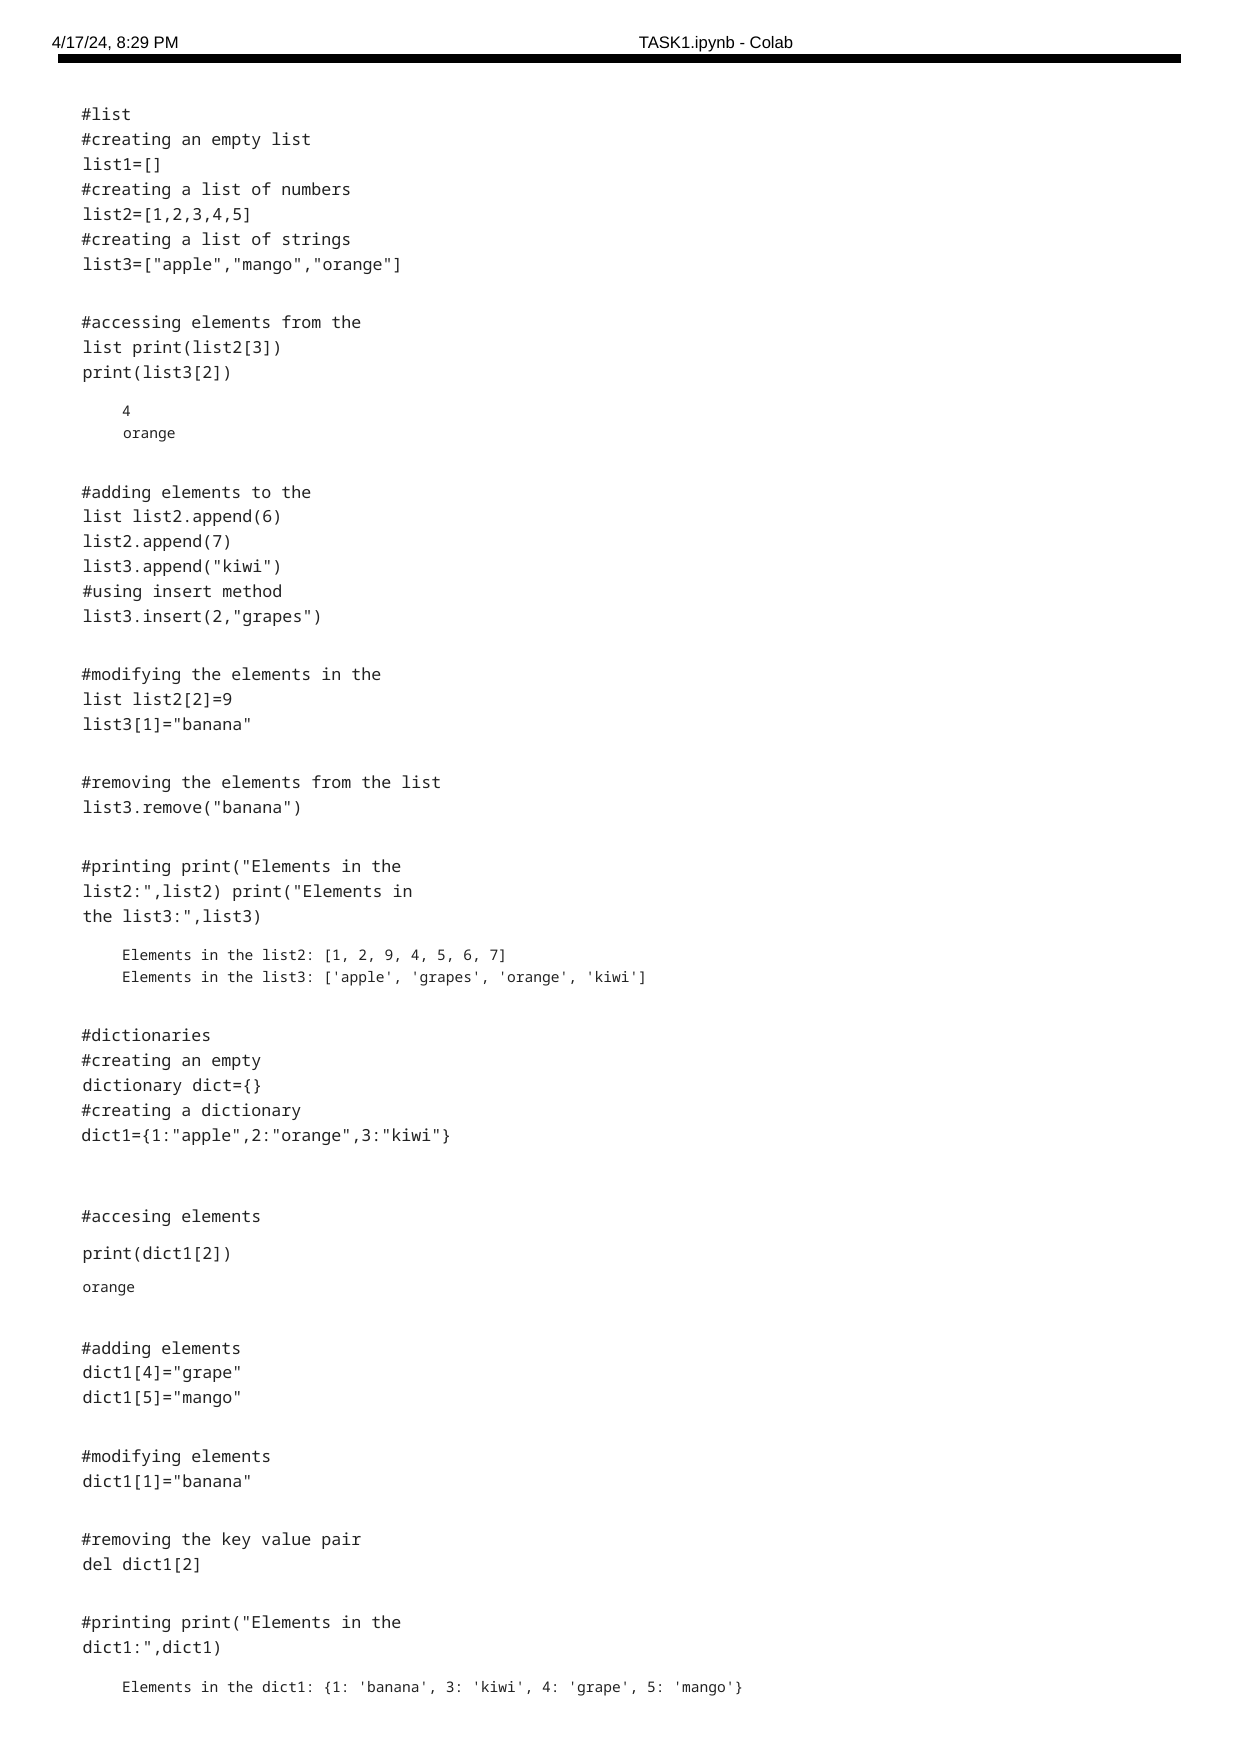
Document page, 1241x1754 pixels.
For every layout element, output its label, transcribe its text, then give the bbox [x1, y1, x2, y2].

text 4/17/24, 8:29 PM TASK1.ipynb - Colab [52, 33, 1187, 52]
text #adding elements to the list list2.append(6) list2.append(7) list3.append("kiwi") #using insert method list3.insert(2,"grapes") [81, 480, 340, 627]
text #adding elements dict1[4]="grape" dict1[5]="mango" [81, 1336, 367, 1409]
text Elements in the dict1: {1: 'banana', 3: 'kiwi', 4: 'grape', 5: 'mango'} [122, 1676, 1187, 1696]
text #list [81, 103, 367, 125]
text Elements in the list3: ['apple', 'grapes', 'orange', 'kiwi'] [122, 967, 1187, 987]
text #creating a list of numbers list2=[1,2,3,4,5] [81, 178, 367, 225]
text #removing the elements from the list list3.remove("banana") [81, 771, 615, 819]
text Elements in the list2: [1, 2, 9, 4, 5, 6, 7] [122, 945, 1187, 965]
text #creating an empty list list1=[] [81, 128, 367, 175]
text dict1={1:"apple",2:"orange",3:"kiwi"} [81, 1124, 1187, 1147]
text #accessing elements from the list print(list2[3]) print(list3[2]) [81, 311, 386, 383]
text #creating an empty dictionary dict={} [81, 1049, 367, 1096]
text #dictionaries [81, 1024, 367, 1046]
text #printing print("Elements in the list2:",list2) print("Elements in the list3:",list3) [81, 854, 422, 927]
text #removing the key value pair del dict1[2] [81, 1528, 367, 1575]
text #printing print("Elements in the dict1:",dict1) [81, 1611, 422, 1658]
text #accesing elements print(dict1[2]) orange [81, 1204, 269, 1297]
text #creating a dictionary [81, 1099, 367, 1121]
text #modifying the elements in the list list2[2]=9 list3[1]="banana" [81, 663, 404, 736]
text #modifying elements dict1[1]="banana" [81, 1444, 367, 1492]
text #creating a list of strings list3=["apple","mango","orange"] [81, 228, 624, 275]
text 4 orange [122, 401, 180, 443]
